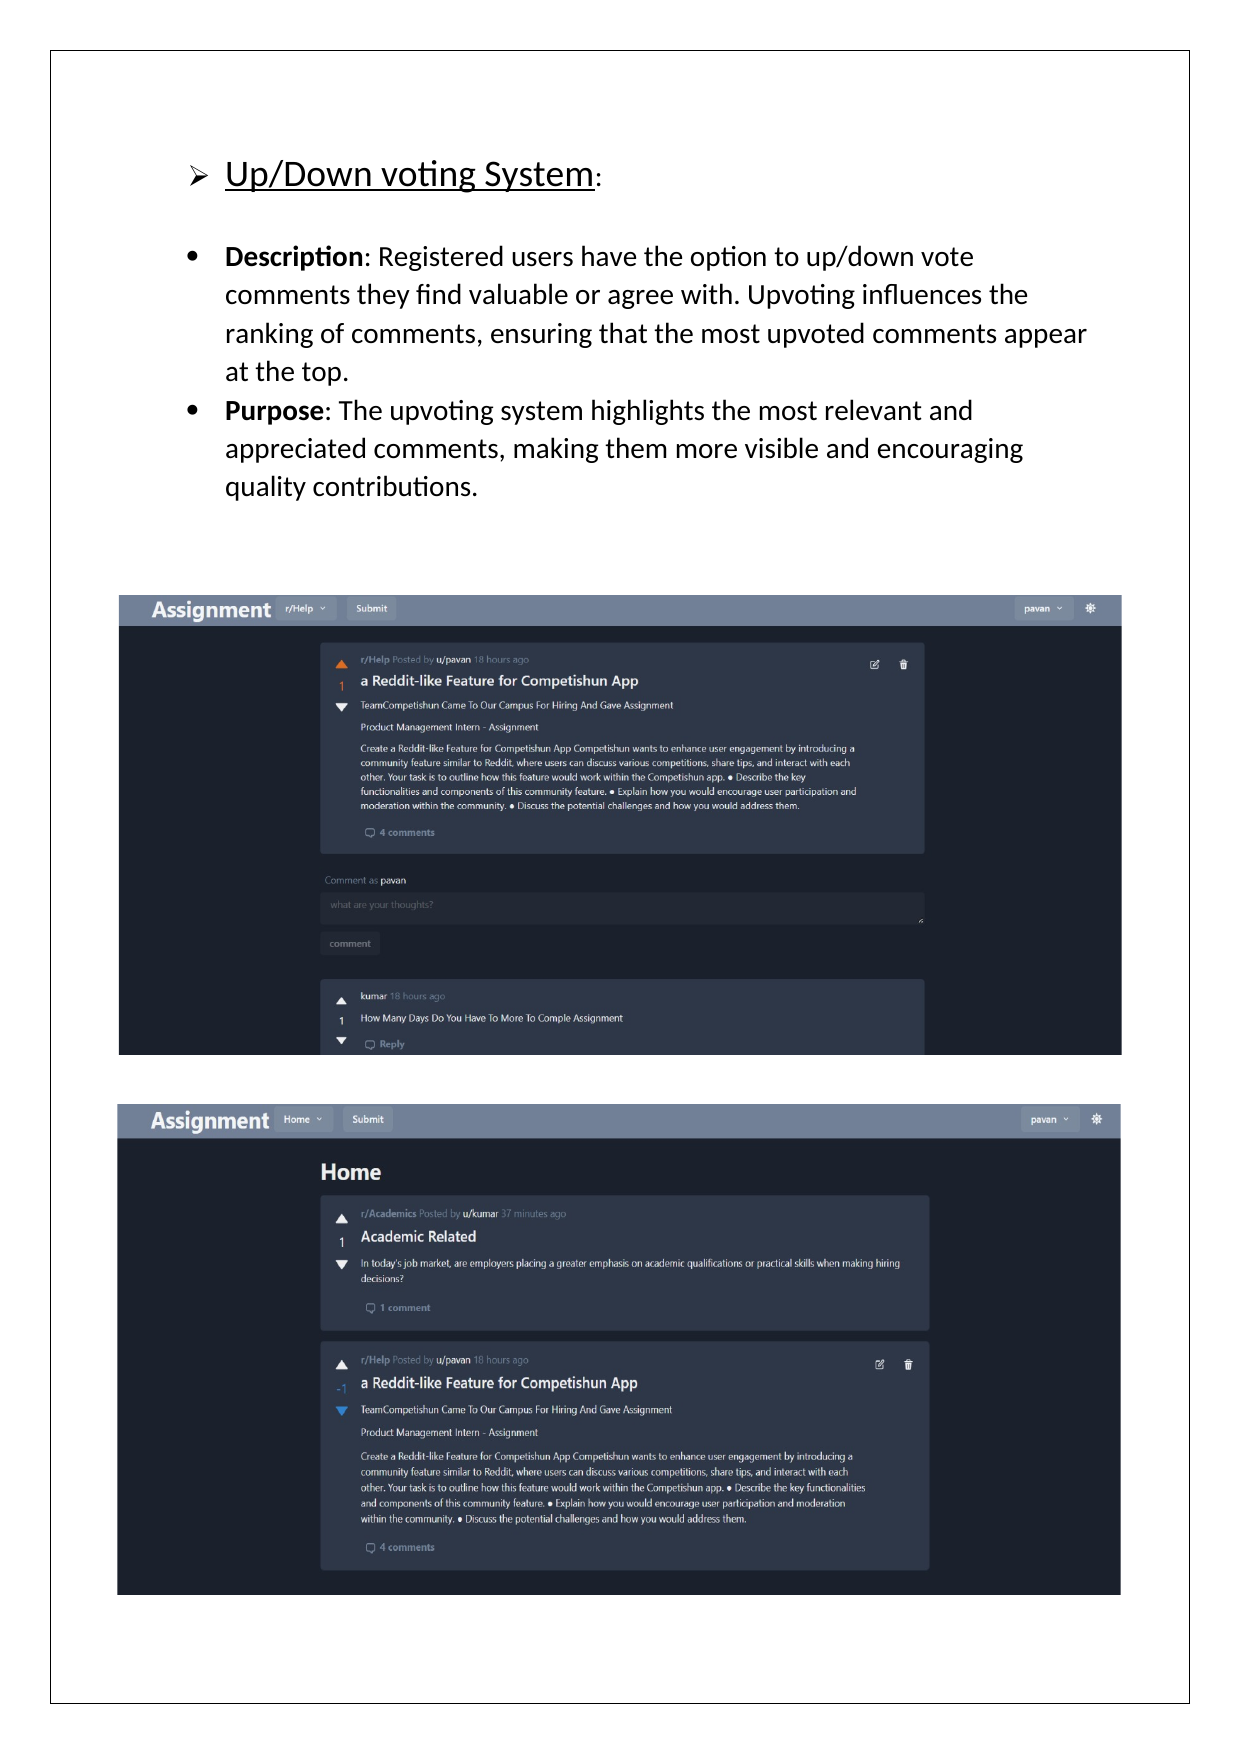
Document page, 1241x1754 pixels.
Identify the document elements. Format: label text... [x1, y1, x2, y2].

picture [118, 595, 1122, 1055]
picture [117, 1104, 1120, 1595]
list Up/Down voting System: [187, 150, 1090, 196]
list Purpose: The upvoting system highlights the most relevant and appreciated comments, making them more visible and encouraging quality contributions. [187, 392, 1090, 504]
list Description: Registered users have the option to up/down vote comments they find valuable or agree with. Upvoting influences the ranking of comments, ensuring that the most upvoted comments appear at the top. [187, 238, 1090, 389]
